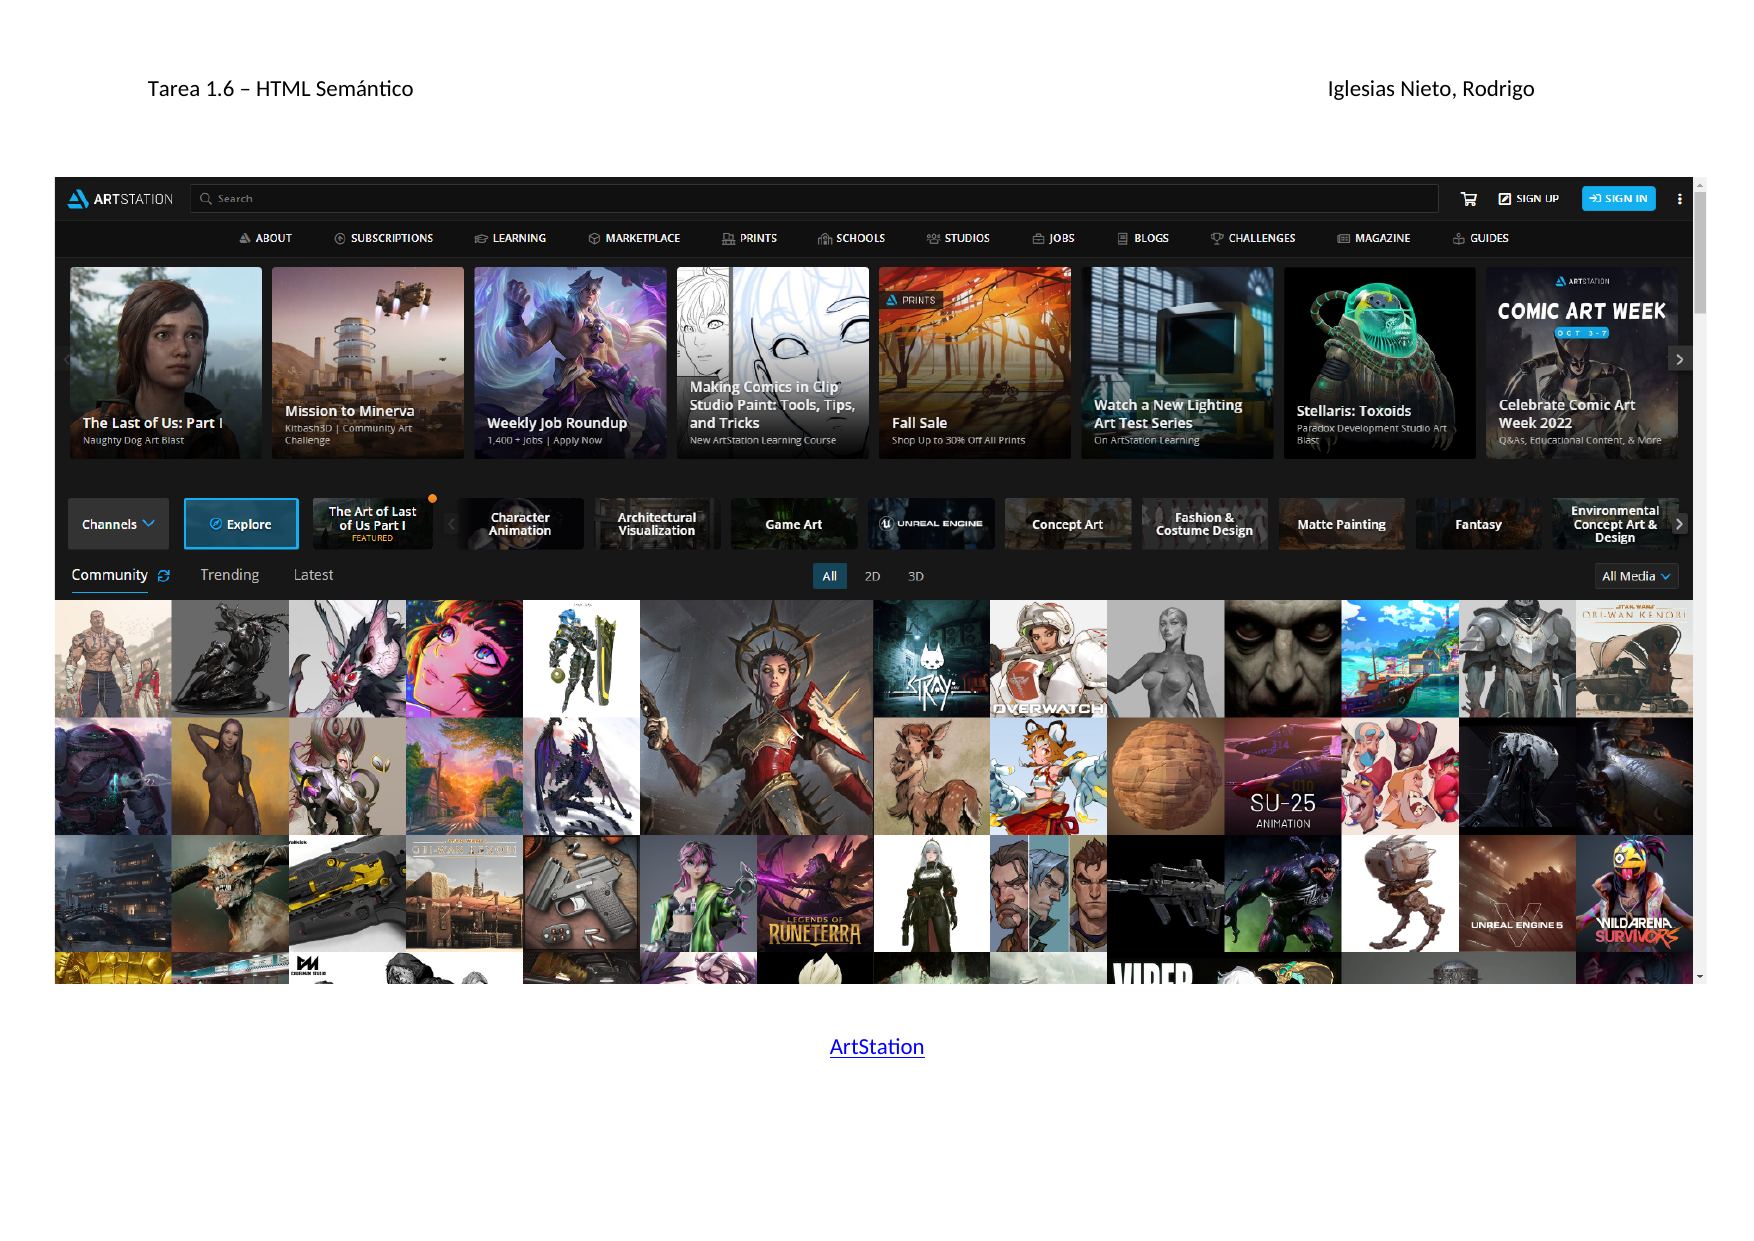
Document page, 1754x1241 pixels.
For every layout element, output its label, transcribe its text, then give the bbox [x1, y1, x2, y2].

text ArtStation [148, 1032, 1606, 1060]
picture [54, 177, 1707, 984]
